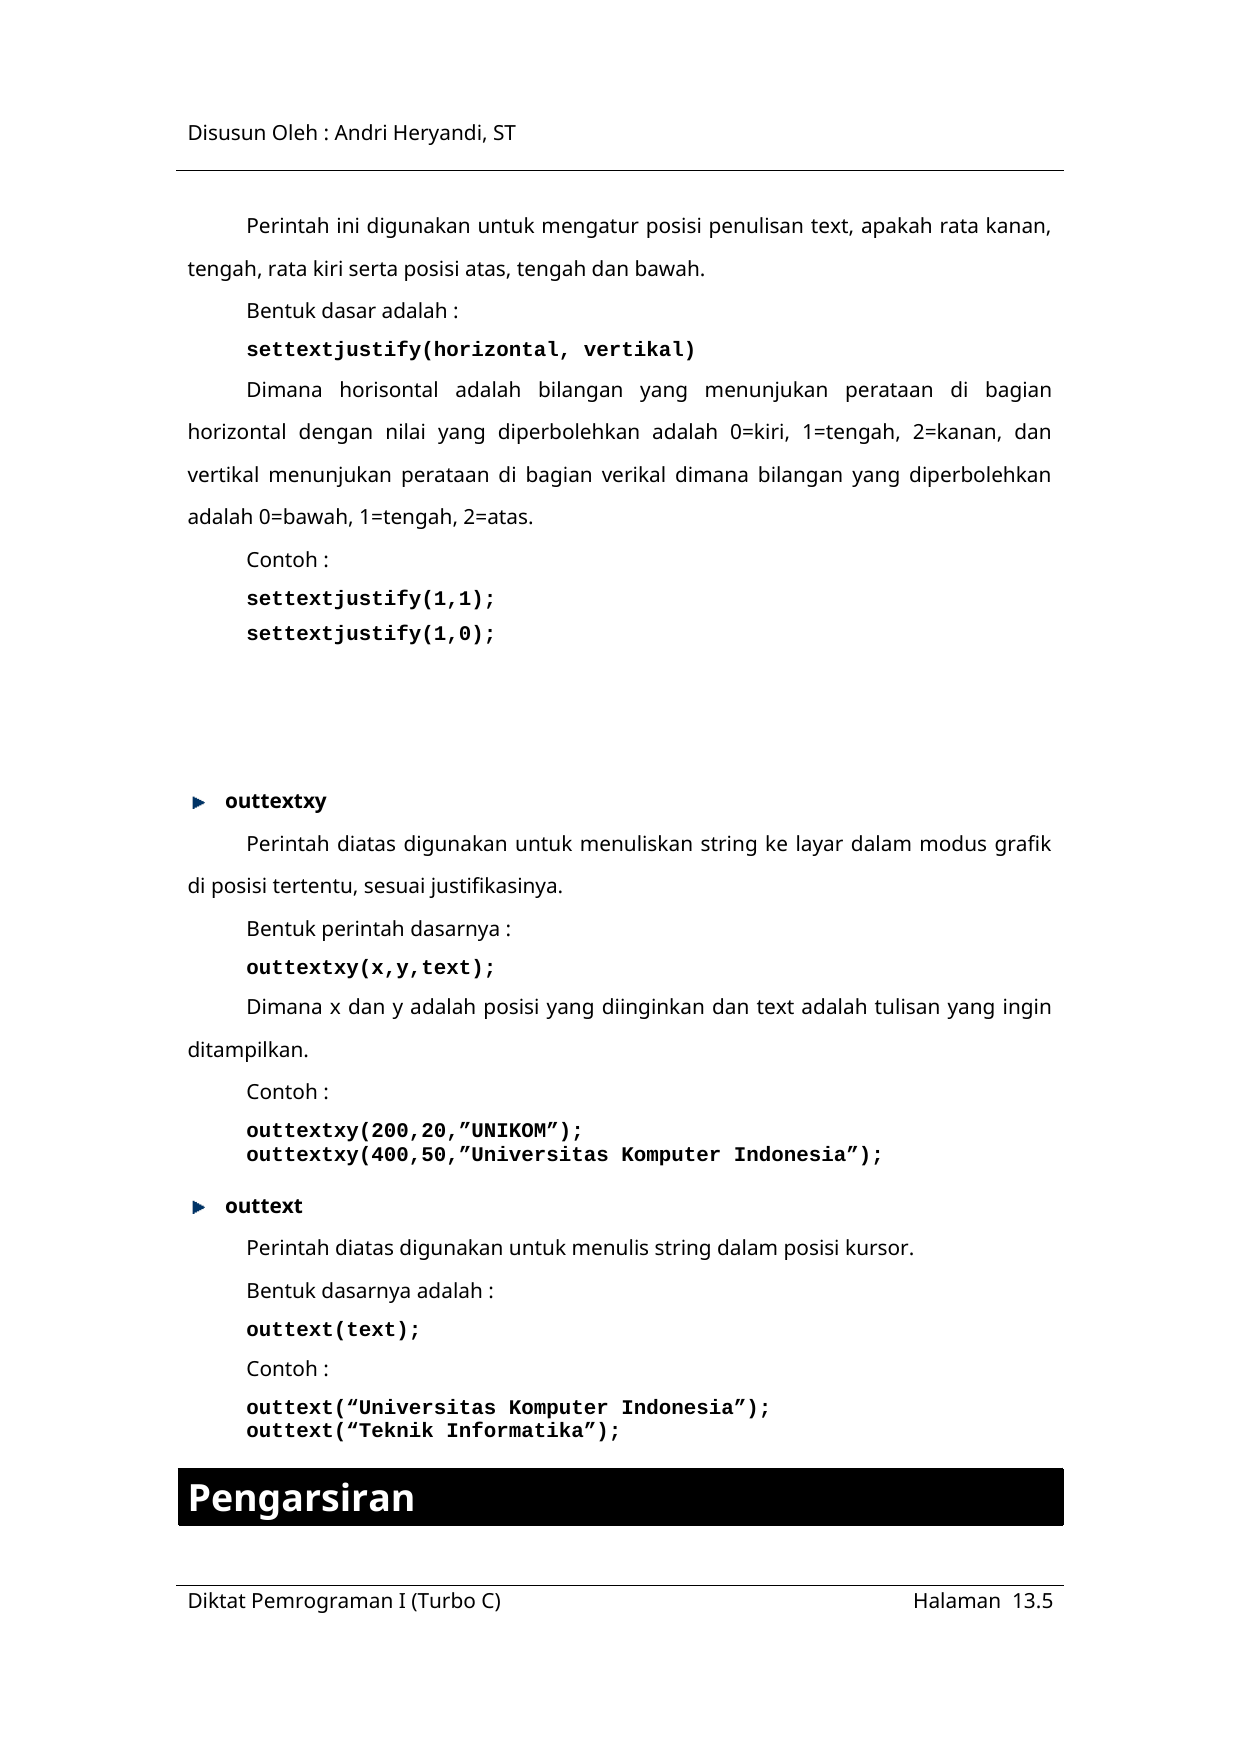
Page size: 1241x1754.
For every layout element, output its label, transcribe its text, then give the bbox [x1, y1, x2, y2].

text Contoh : [187, 545, 1053, 573]
text Bentuk perintah dasarnya : [187, 914, 1053, 943]
text Bentuk dasar adalah : [187, 297, 1053, 325]
text Perintah ini digunakan untuk mengatur posisi penulisan text, apakah rata kanan, tengah, rata kiri serta posisi atas, tengah dan bawah. [187, 211, 1053, 282]
list outtextxy [187, 786, 1053, 815]
text Dimana horisontal adalah bilangan yang menunjukan perataan di bagian horizontal dengan nilai yang diperbolehkan adalah 0=kiri, 1=tengah, 2=kanan, dan vertikal menunjukan perataan di bagian verikal dimana bilangan yang diperbolehkan adalah 0=bawah, 1=tengah, 2=atas. [187, 375, 1053, 531]
picture [188, 1196, 205, 1214]
text outtextxy(x,y,text); [187, 957, 1053, 980]
text Pengarsiran [179, 1469, 1062, 1524]
text Bentuk dasarnya adalah : [187, 1276, 1053, 1304]
text settextjustify(horizontal, vertikal) [187, 339, 1053, 363]
text Contoh : [187, 1354, 1053, 1383]
text outtext(“Teknik Informatika”); [187, 1420, 1053, 1444]
text Dimana x dan y adalah posisi yang diinginkan dan text adalah tulisan yang ingin ditampilkan. [187, 992, 1053, 1063]
text outtext(text); [187, 1319, 1053, 1342]
text outtextxy(200,20,”UNIKOM”); [187, 1120, 1053, 1144]
text outtext(“Universitas Komputer Indonesia”); [187, 1397, 1053, 1420]
text outtextxy(400,50,”Universitas Komputer Indonesia”); [187, 1144, 1053, 1167]
text Contoh : [187, 1077, 1053, 1106]
text settextjustify(1,0); [187, 623, 1053, 647]
text Perintah diatas digunakan untuk menulis string dalam posisi kursor. [187, 1233, 1053, 1262]
text settextjustify(1,1); [187, 588, 1053, 611]
picture [188, 792, 205, 809]
text Perintah diatas digunakan untuk menuliskan string ke layar dalam modus grafik di posisi tertentu, sesuai justifikasinya. [187, 829, 1053, 900]
list outtext [187, 1191, 1053, 1219]
